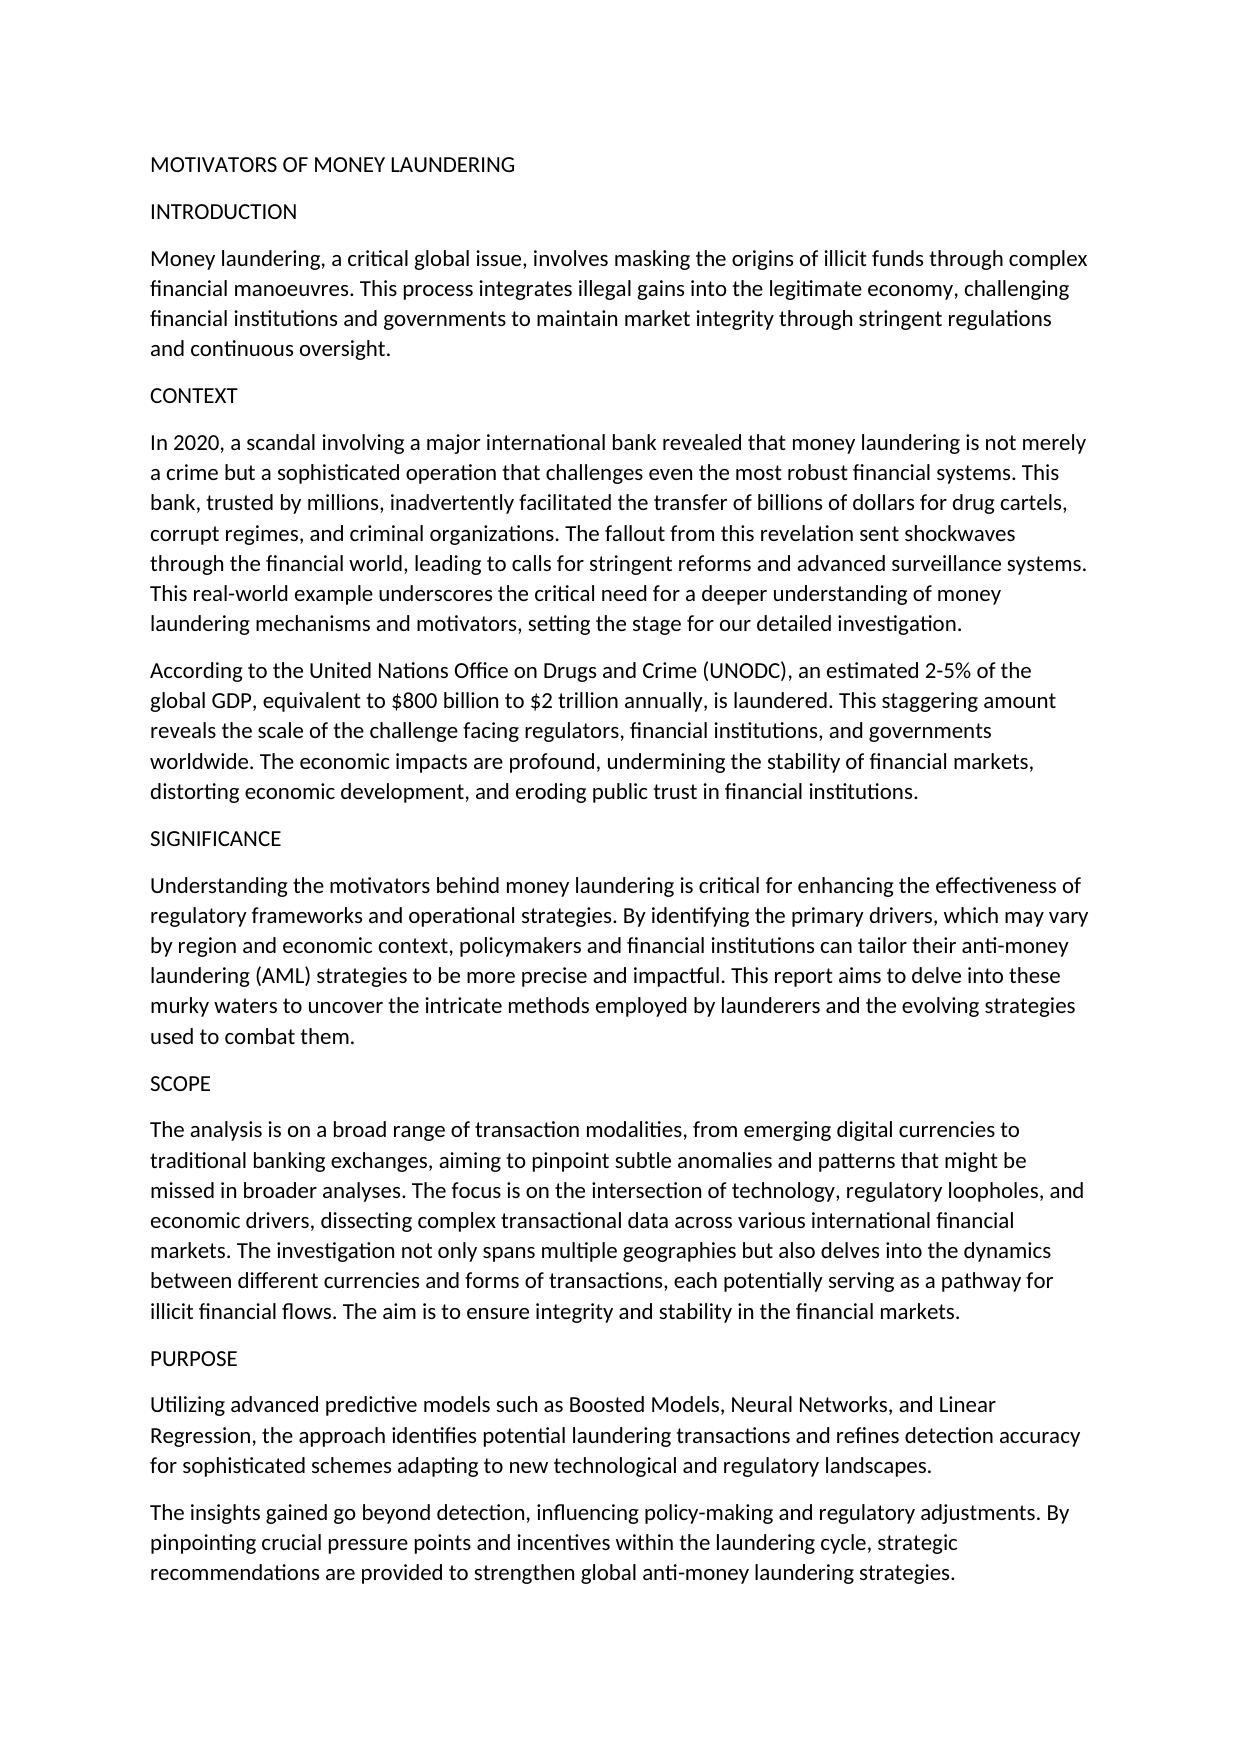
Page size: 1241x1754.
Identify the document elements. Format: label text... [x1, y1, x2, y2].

text MOTIVATORS OF MONEY LAUNDERING [150, 150, 1090, 178]
text PURPOSE [150, 1344, 1090, 1372]
text SIGNIFICANCE [150, 824, 1090, 852]
text CONTEXT [150, 381, 1090, 409]
text INTRODUCTION [150, 197, 1090, 225]
text According to the United Nations Office on Drugs and Crime (UNODC), an estimated 2-5% of the global GDP, equivalent to $800 billion to $2 trillion annually, is laundered. This staggering amount reveals the scale of the challenge facing regulators, financial institutions, and governments worldwide. The economic impacts are profound, undermining the stability of financial markets, distorting economic development, and eroding public trust in financial institutions. [150, 656, 1090, 805]
text Understanding the motivators behind money laundering is critical for enhancing the effectiveness of regulatory frameworks and operational strategies. By identifying the primary drivers, which may vary by region and economic context, policymakers and financial institutions can tailor their anti-money laundering (AML) strategies to be more precise and impactful. This report aims to delve into these murky waters to uncover the intricate methods employed by launderers and the evolving strategies used to combat them. [150, 871, 1090, 1050]
text In 2020, a scandal involving a major international bank revealed that money laundering is not merely a crime but a sophisticated operation that challenges even the most robust financial systems. This bank, trusted by millions, inadvertently facilitated the transfer of billions of dollars for drug cartels, corrupt regimes, and criminal organizations. The fallout from this revelation sent shockwaves through the financial world, leading to calls for stringent reforms and advanced surveillance systems. This real-world example underscores the critical need for a deeper understanding of money laundering mechanisms and motivators, setting the stage for our detailed investigation. [150, 428, 1090, 637]
text Utilizing advanced predictive models such as Boosted Models, Neural Networks, and Linear Regression, the approach identifies potential laundering transactions and refines detection accuracy for sophisticated schemes adapting to new technological and regulatory landscapes. [150, 1391, 1090, 1479]
text Money laundering, a critical global issue, involves masking the origins of illicit funds through complex financial manoeuvres. This process integrates illegal gains into the legitimate economy, challenging financial institutions and governments to maintain market integrity through stringent regulations and continuous oversight. [150, 244, 1090, 362]
text SCOPE [150, 1069, 1090, 1097]
text The analysis is on a broad range of transaction modalities, from emerging digital currencies to traditional banking exchanges, aiming to pinpoint subtle anomalies and patterns that might be missed in broader analyses. The focus is on the intersection of technology, regulatory loopholes, and economic drivers, dissecting complex transactional data across various international financial markets. The investigation not only spans multiple geographies but also delves into the dynamics between different currencies and forms of transactions, each potentially serving as a pathway for illicit financial flows. The aim is to ensure integrity and stability in the financial markets. [150, 1116, 1090, 1325]
text The insights gained go beyond detection, influencing policy-making and regulatory adjustments. By pinpointing crucial pressure points and incentives within the laundering cycle, strategic recommendations are provided to strengthen global anti-money laundering strategies. [150, 1498, 1090, 1586]
